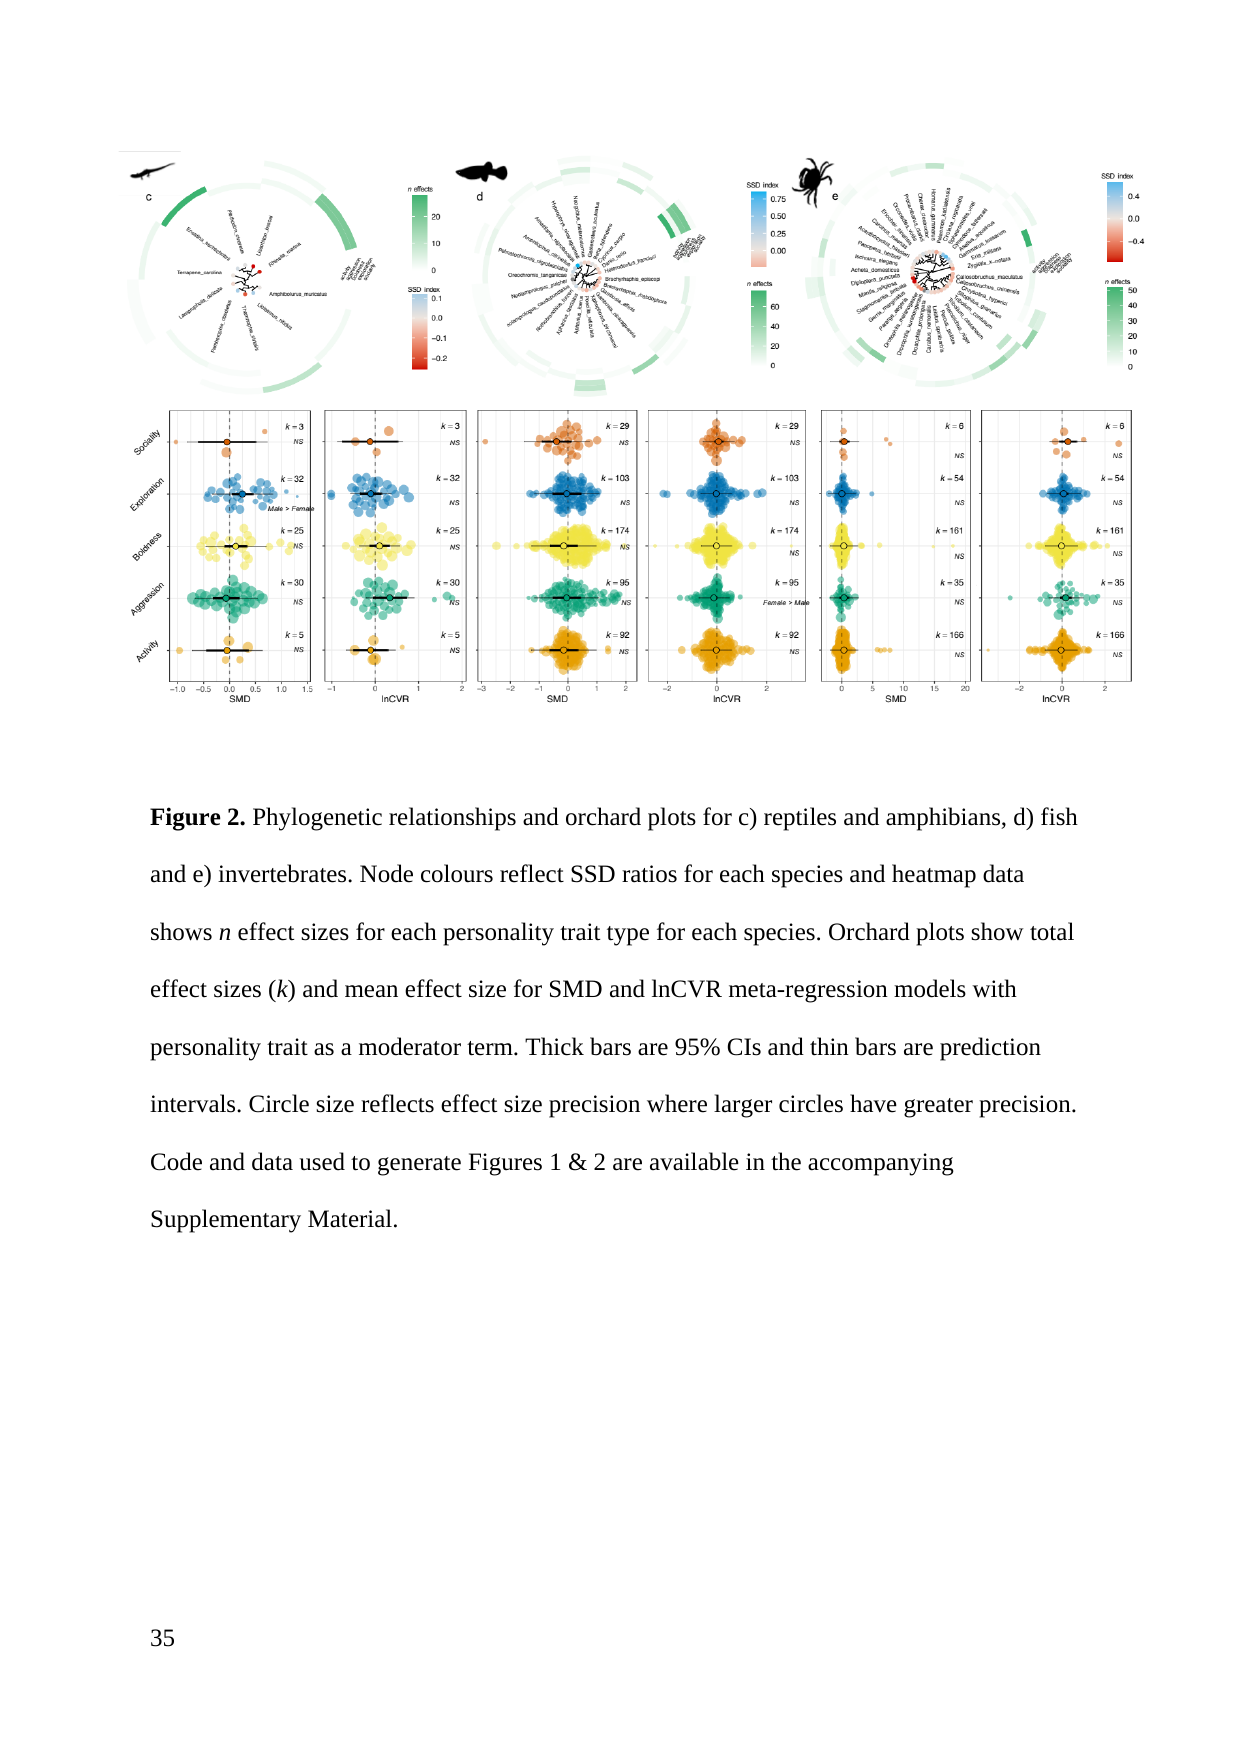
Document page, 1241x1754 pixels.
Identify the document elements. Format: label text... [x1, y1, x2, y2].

text Figure 2. Phylogenetic relationships and orchard plots for c) reptiles and amphibians, d) fish and e) invertebrates. Node colours reflect SSD ratios for each species and heatmap data shows n effect sizes for each personality trait type for each species. Orchard plots show total effect sizes (k) and mean effect size for SMD and lnCVR meta-regression models with personality trait as a moderator term. Thick bars are 95% CIs and thin bars are prediction intervals. Circle size reflects effect size precision where larger circles have greater precision. Code and data used to generate Figures 1 & 2 are available in the accompanying Supplementary Material. [150, 802, 1090, 1233]
